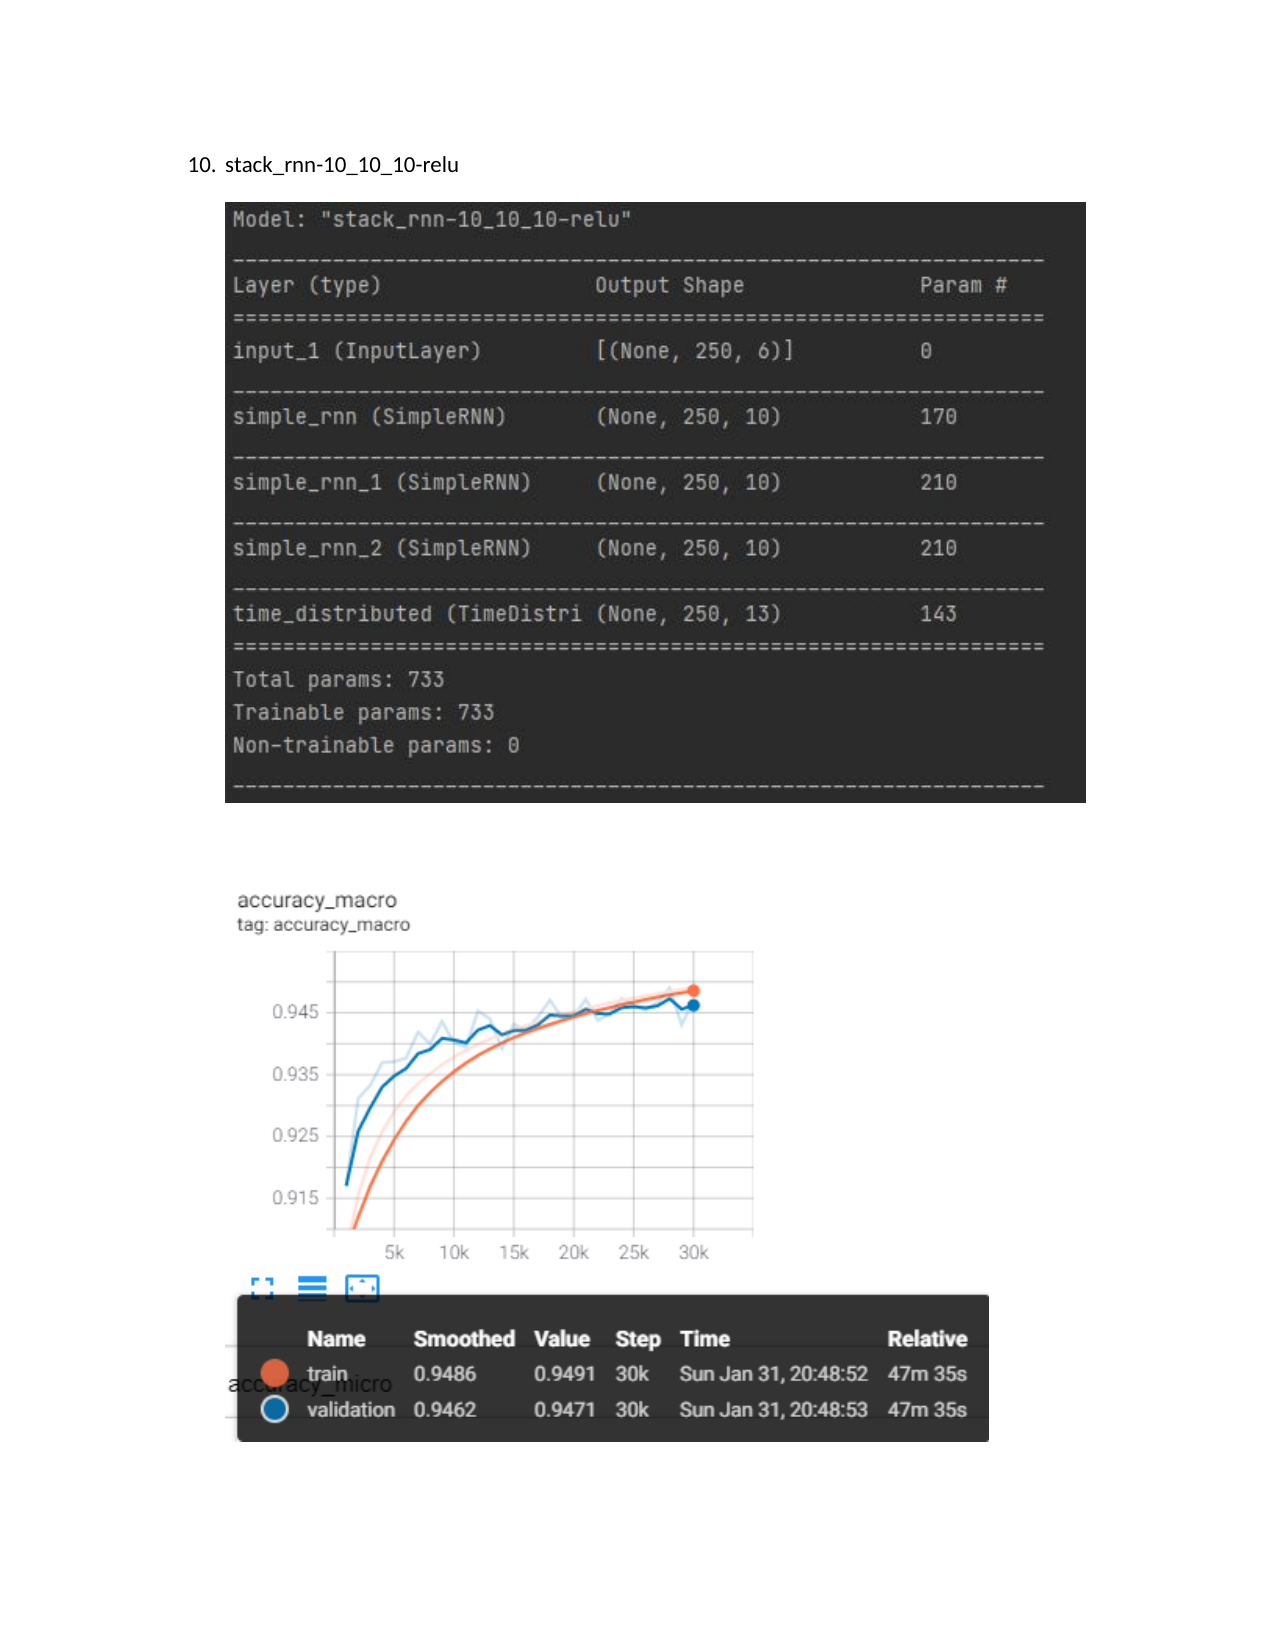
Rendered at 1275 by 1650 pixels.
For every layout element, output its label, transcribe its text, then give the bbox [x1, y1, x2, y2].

picture [225, 202, 1086, 803]
picture [225, 881, 989, 1442]
list stack_rnn-10_10_10-relu [187, 150, 1125, 178]
